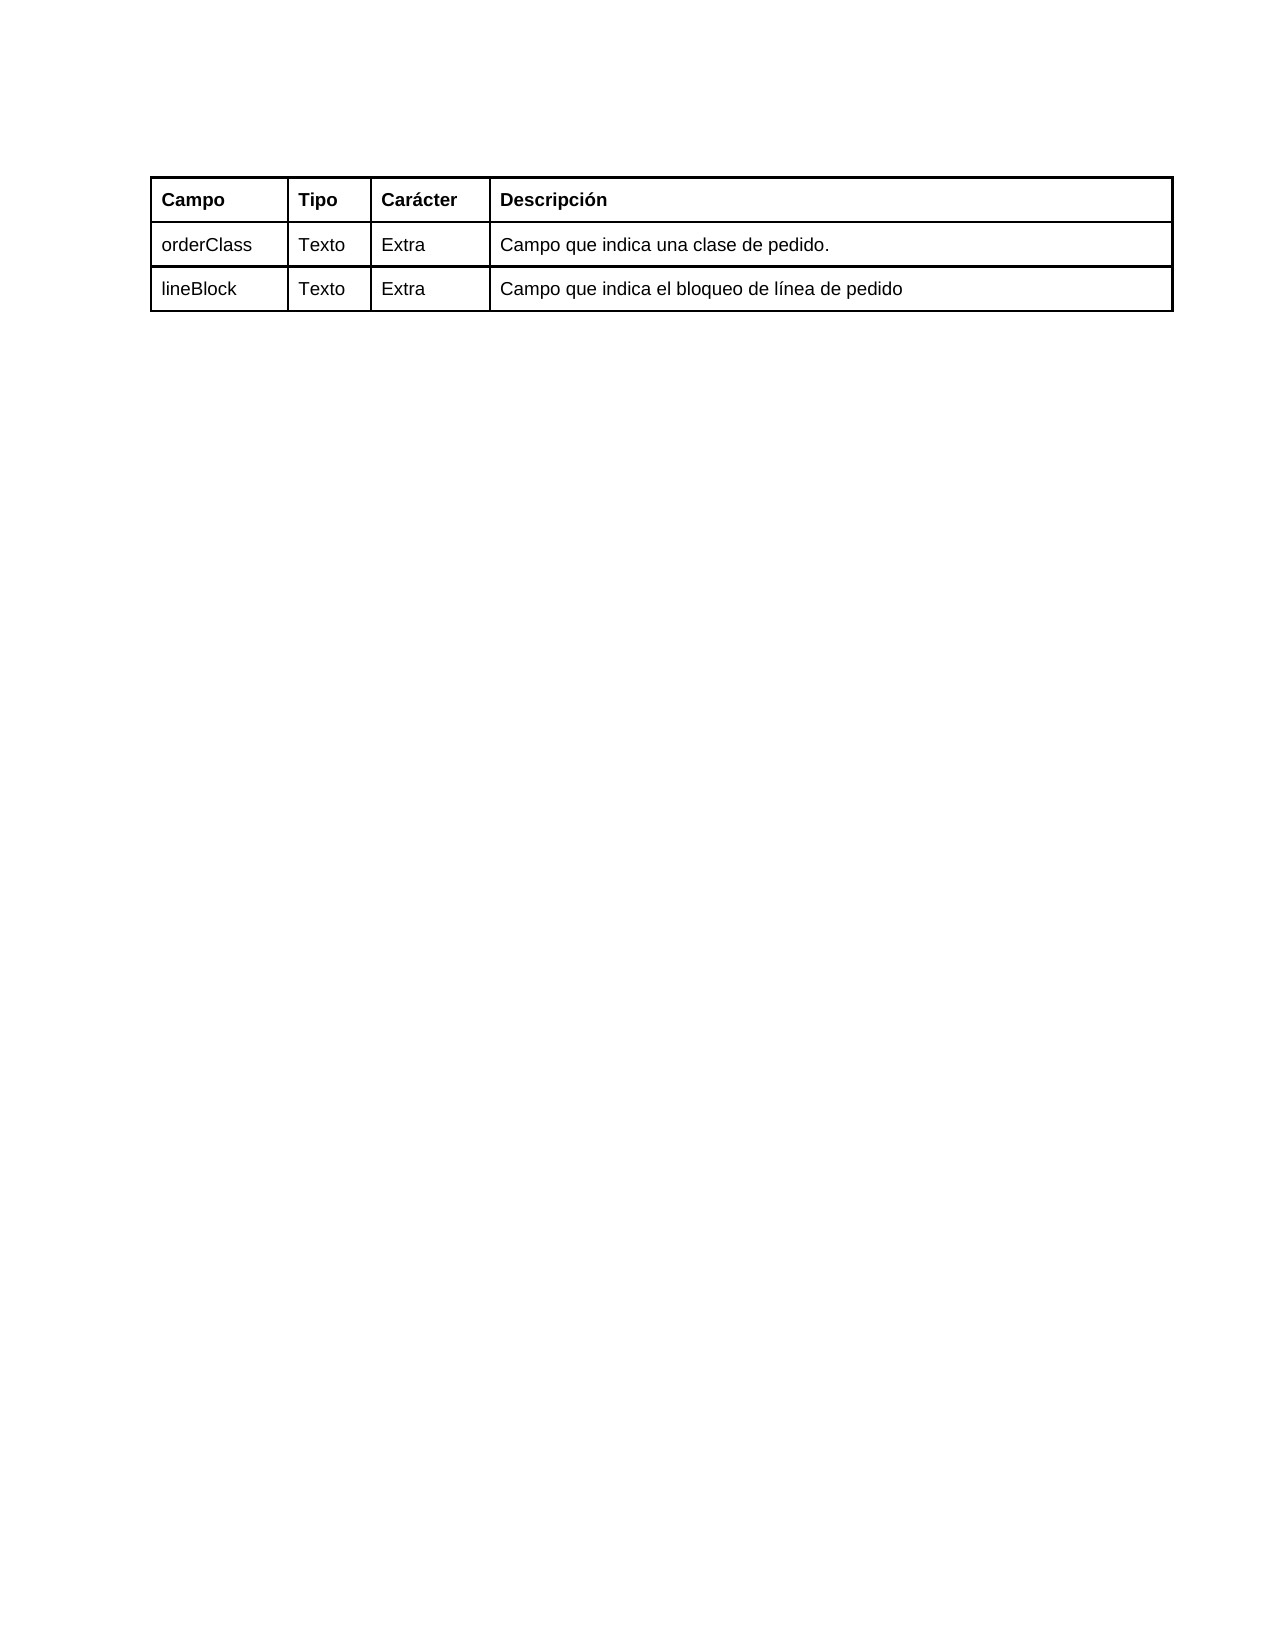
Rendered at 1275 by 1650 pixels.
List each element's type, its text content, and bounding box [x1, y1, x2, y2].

table_cell Extra [372, 223, 489, 265]
table_header Campo [152, 179, 287, 221]
table_cell Texto [289, 268, 370, 310]
table_cell Campo que indica una clase de pedido. [491, 223, 1171, 265]
table_cell Extra [372, 268, 489, 310]
table_cell orderClass [152, 223, 287, 265]
table_header Carácter [372, 179, 489, 221]
table_cell Campo que indica el bloqueo de línea de pedido [491, 268, 1171, 310]
table_header Descripción [491, 179, 1171, 221]
table_cell Texto [289, 223, 370, 265]
table_cell lineBlock [152, 268, 287, 310]
table_header Tipo [289, 179, 370, 221]
